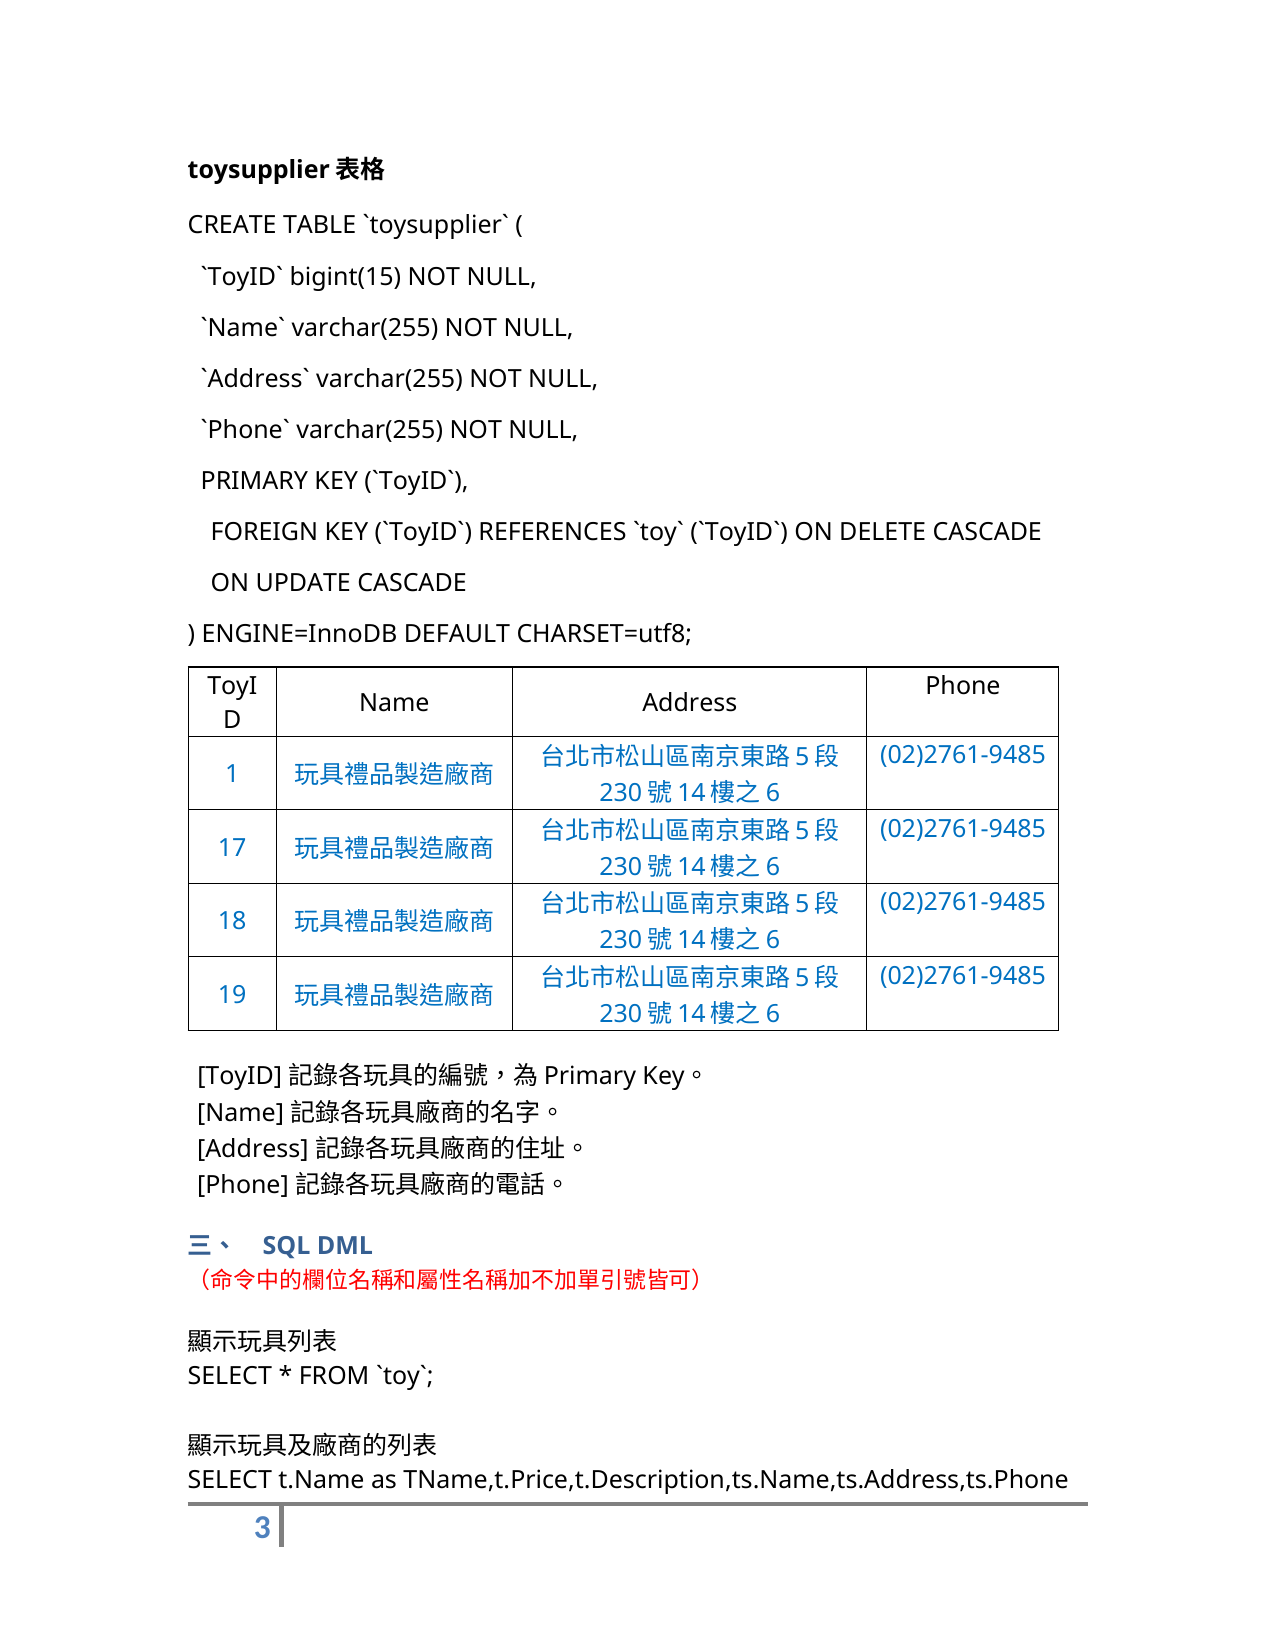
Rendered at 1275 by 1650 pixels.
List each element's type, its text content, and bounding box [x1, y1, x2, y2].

text toysupplier表格 [187, 150, 1087, 186]
text PRIMARY KEY (`ToyID`), [187, 462, 1087, 496]
text `Phone` varchar(255) NOT NULL, [187, 411, 1087, 445]
text 顯示玩具列表 [187, 1321, 1087, 1357]
table_cell (02)2761-9485 [867, 810, 1058, 883]
table_cell (02)2761-9485 [867, 957, 1058, 1030]
table_cell 玩具禮品製造廠商 [277, 957, 512, 1030]
table_cell 1 [189, 737, 276, 809]
text 顯示玩具及廠商的列表 [187, 1425, 1087, 1462]
text FOREIGN KEY (`ToyID`) REFERENCES `toy` (`ToyID`) ON DELETE CASCADE ON UPDATE CASCADE [210, 513, 1087, 598]
table_cell 台北市松山區南京東路5段230號14樓之6 [513, 737, 866, 809]
text `Address` varchar(255) NOT NULL, [187, 360, 1087, 394]
table_cell 玩具禮品製造廠商 [277, 810, 512, 883]
text [ToyID] 記錄各玩具的編號，為Primary Key。 [197, 1056, 1087, 1092]
text `Name` varchar(255) NOT NULL, [187, 309, 1087, 343]
table_cell 18 [189, 884, 276, 956]
subtitle SQL DML [187, 1226, 1087, 1262]
text SELECT * FROM `toy`; [187, 1357, 1087, 1391]
text [Name] 記錄各玩具廠商的名字。 [197, 1092, 1087, 1128]
table_cell (02)2761-9485 [867, 884, 1058, 956]
text [Address] 記錄各玩具廠商的住址。 [197, 1128, 1087, 1164]
table_header Name [277, 668, 512, 736]
table_cell 玩具禮品製造廠商 [277, 884, 512, 956]
table_header ToyID [189, 668, 276, 736]
text ) ENGINE=InnoDB DEFAULT CHARSET=utf8; [187, 615, 1087, 649]
table_cell 台北市松山區南京東路5段230號14樓之6 [513, 810, 866, 883]
table_cell 台北市松山區南京東路5段230號14樓之6 [513, 884, 866, 956]
table_cell (02)2761-9485 [867, 737, 1058, 809]
text （命令中的欄位名稱和屬性名稱加不加單引號皆可） [187, 1262, 1087, 1295]
table_cell 19 [189, 957, 276, 1030]
text SELECT t.Name as TName,t.Price,t.Description,ts.Name,ts.Address,ts.Phone [187, 1462, 1087, 1496]
table_cell 台北市松山區南京東路5段230號14樓之6 [513, 957, 866, 1030]
table_header Address [513, 668, 866, 736]
text CREATE TABLE `toysupplier` ( [187, 207, 1087, 241]
table_cell 17 [189, 810, 276, 883]
table_cell 玩具禮品製造廠商 [277, 737, 512, 809]
text `ToyID` bigint(15) NOT NULL, [187, 258, 1087, 292]
text [Phone] 記錄各玩具廠商的電話。 [197, 1164, 1087, 1201]
table_header Phone [867, 668, 1058, 736]
